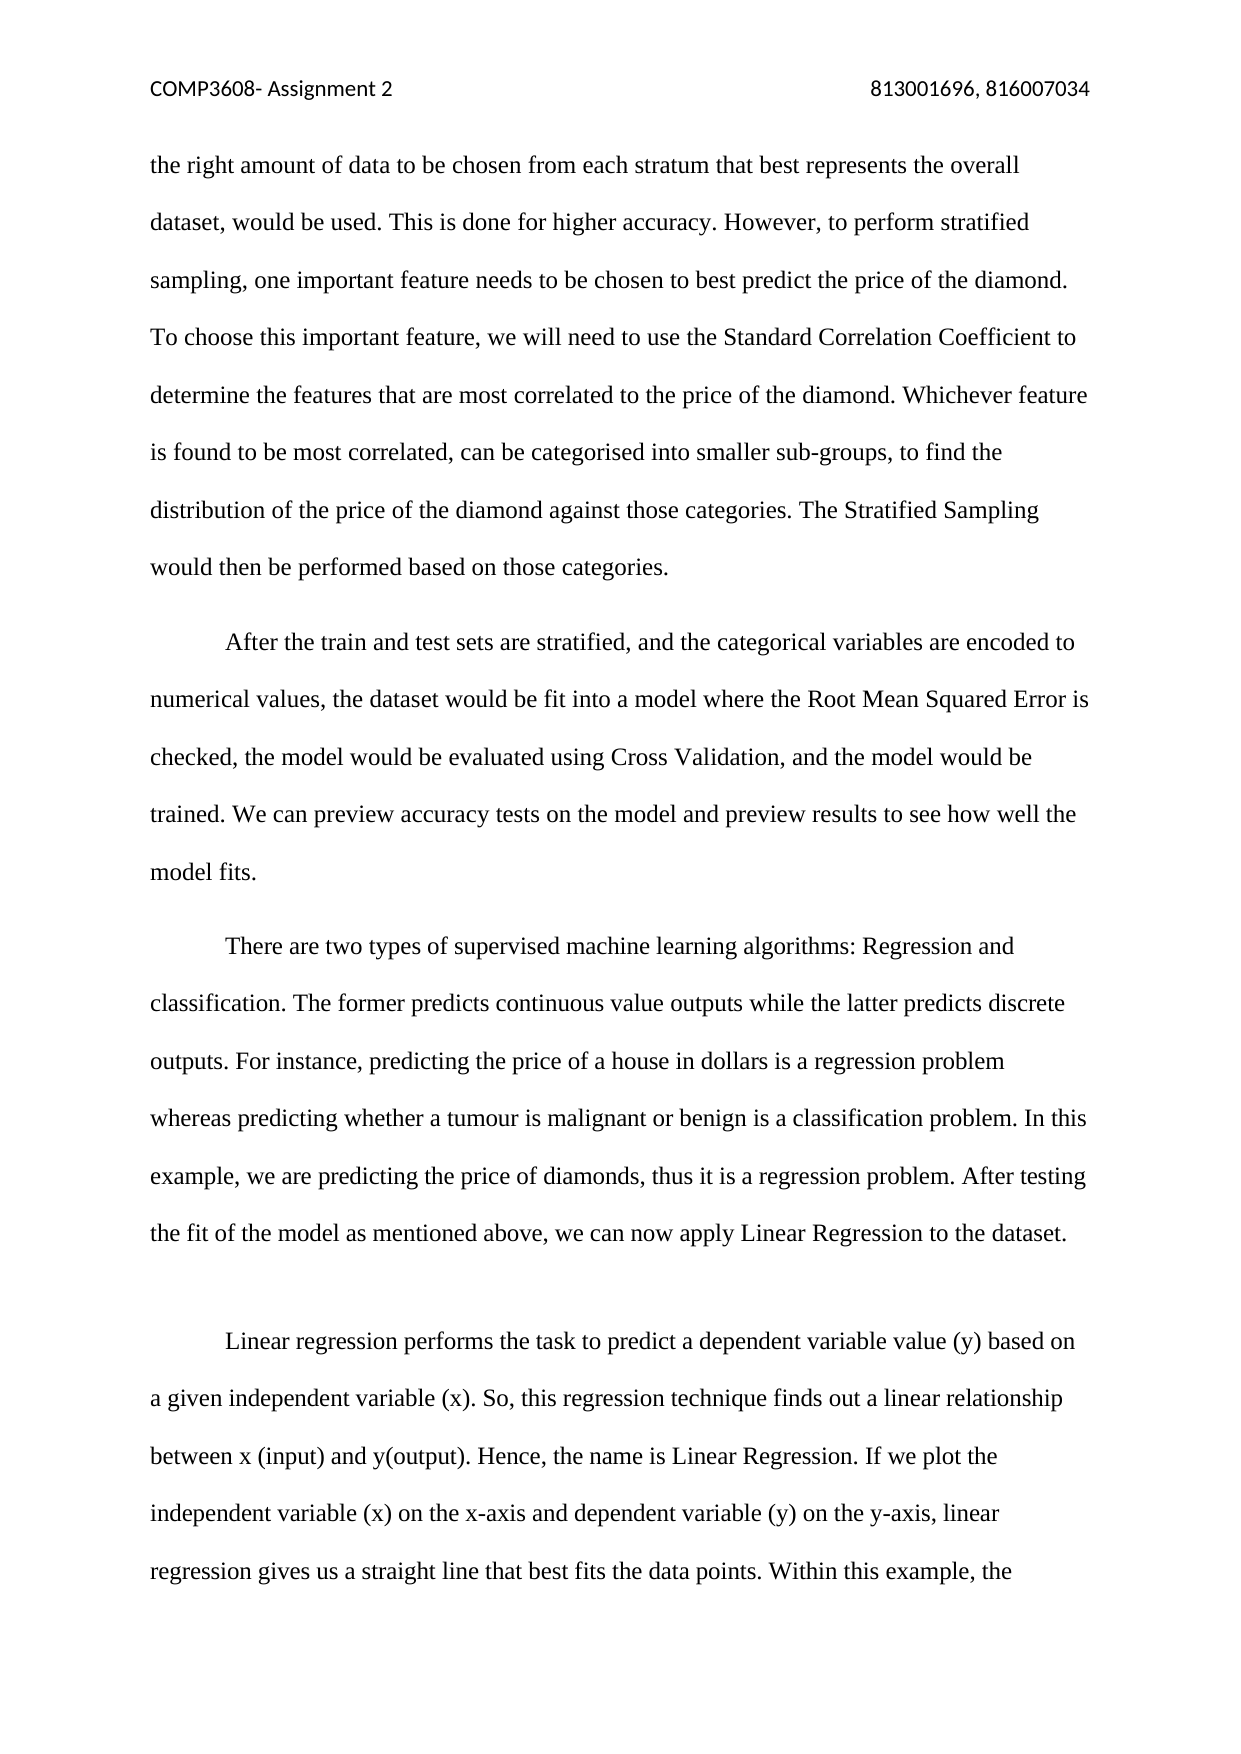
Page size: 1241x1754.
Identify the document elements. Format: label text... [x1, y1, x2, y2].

text There are two types of supervised machine learning algorithms: Regression and classification. The former predicts continuous value outputs while the latter predicts discrete outputs. For instance, predicting the price of a house in dollars is a regression problem whereas predicting whether a tumour is malignant or benign is a classification problem. In this example, we are predicting the price of diamonds, thus it is a regression problem. After testing the fit of the model as mentioned above, we can now apply Linear Regression to the dataset. [150, 931, 1090, 1247]
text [150, 150, 1090, 581]
text After the train and test sets are stratified, and the categorical variables are encoded to numerical values, the dataset would be fit into a model where the Root Mean Squared Error is checked, the model would be evaluated using Cross Validation, and the model would be trained. We can preview accuracy tests on the model and preview results to see how well the model fits. [150, 627, 1090, 885]
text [150, 1326, 1090, 1584]
